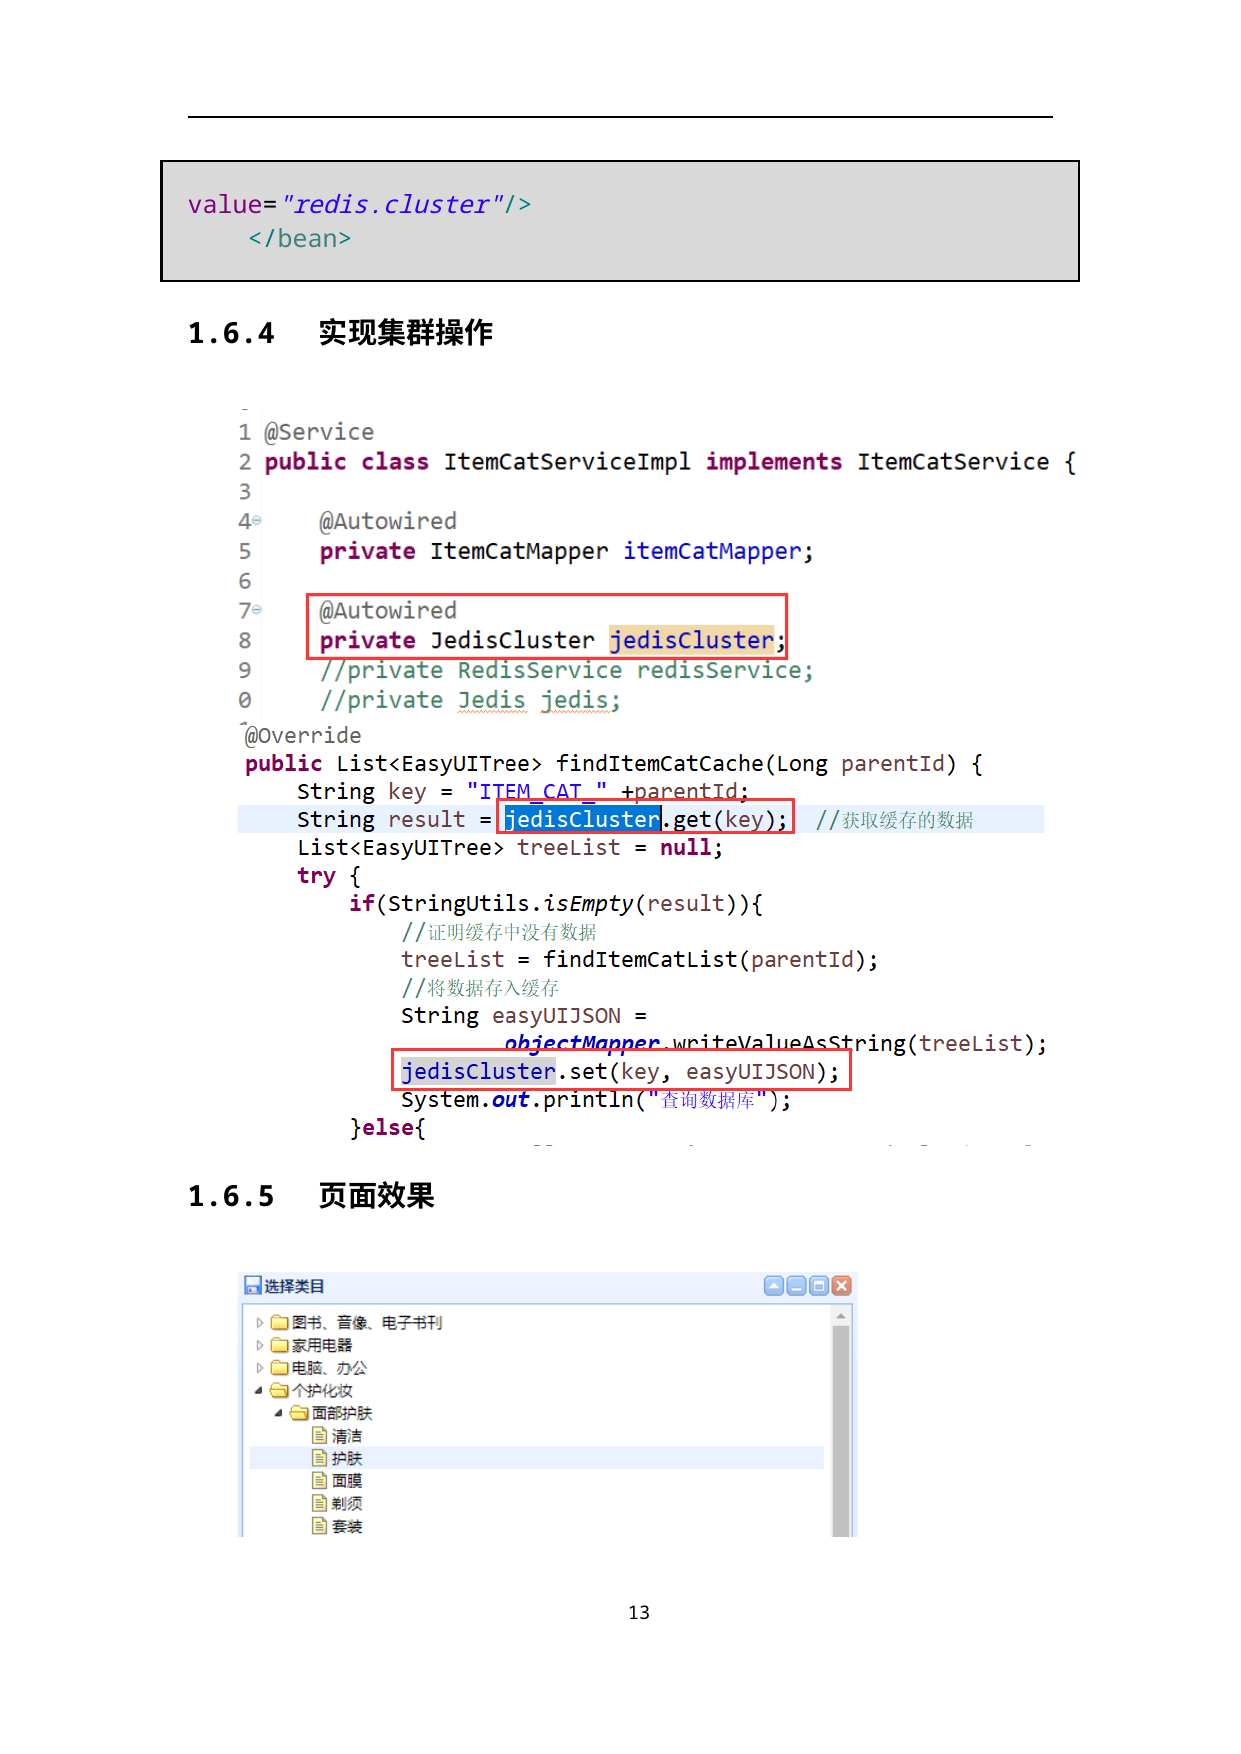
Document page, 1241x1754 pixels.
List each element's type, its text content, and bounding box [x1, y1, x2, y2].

subtitle 页面效果 [187, 1172, 1053, 1215]
picture [237, 409, 1103, 1146]
text </bean> [163, 194, 1078, 280]
subtitle 实现集群操作 [187, 309, 1053, 352]
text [163, 162, 1078, 194]
picture [237, 1272, 858, 1537]
